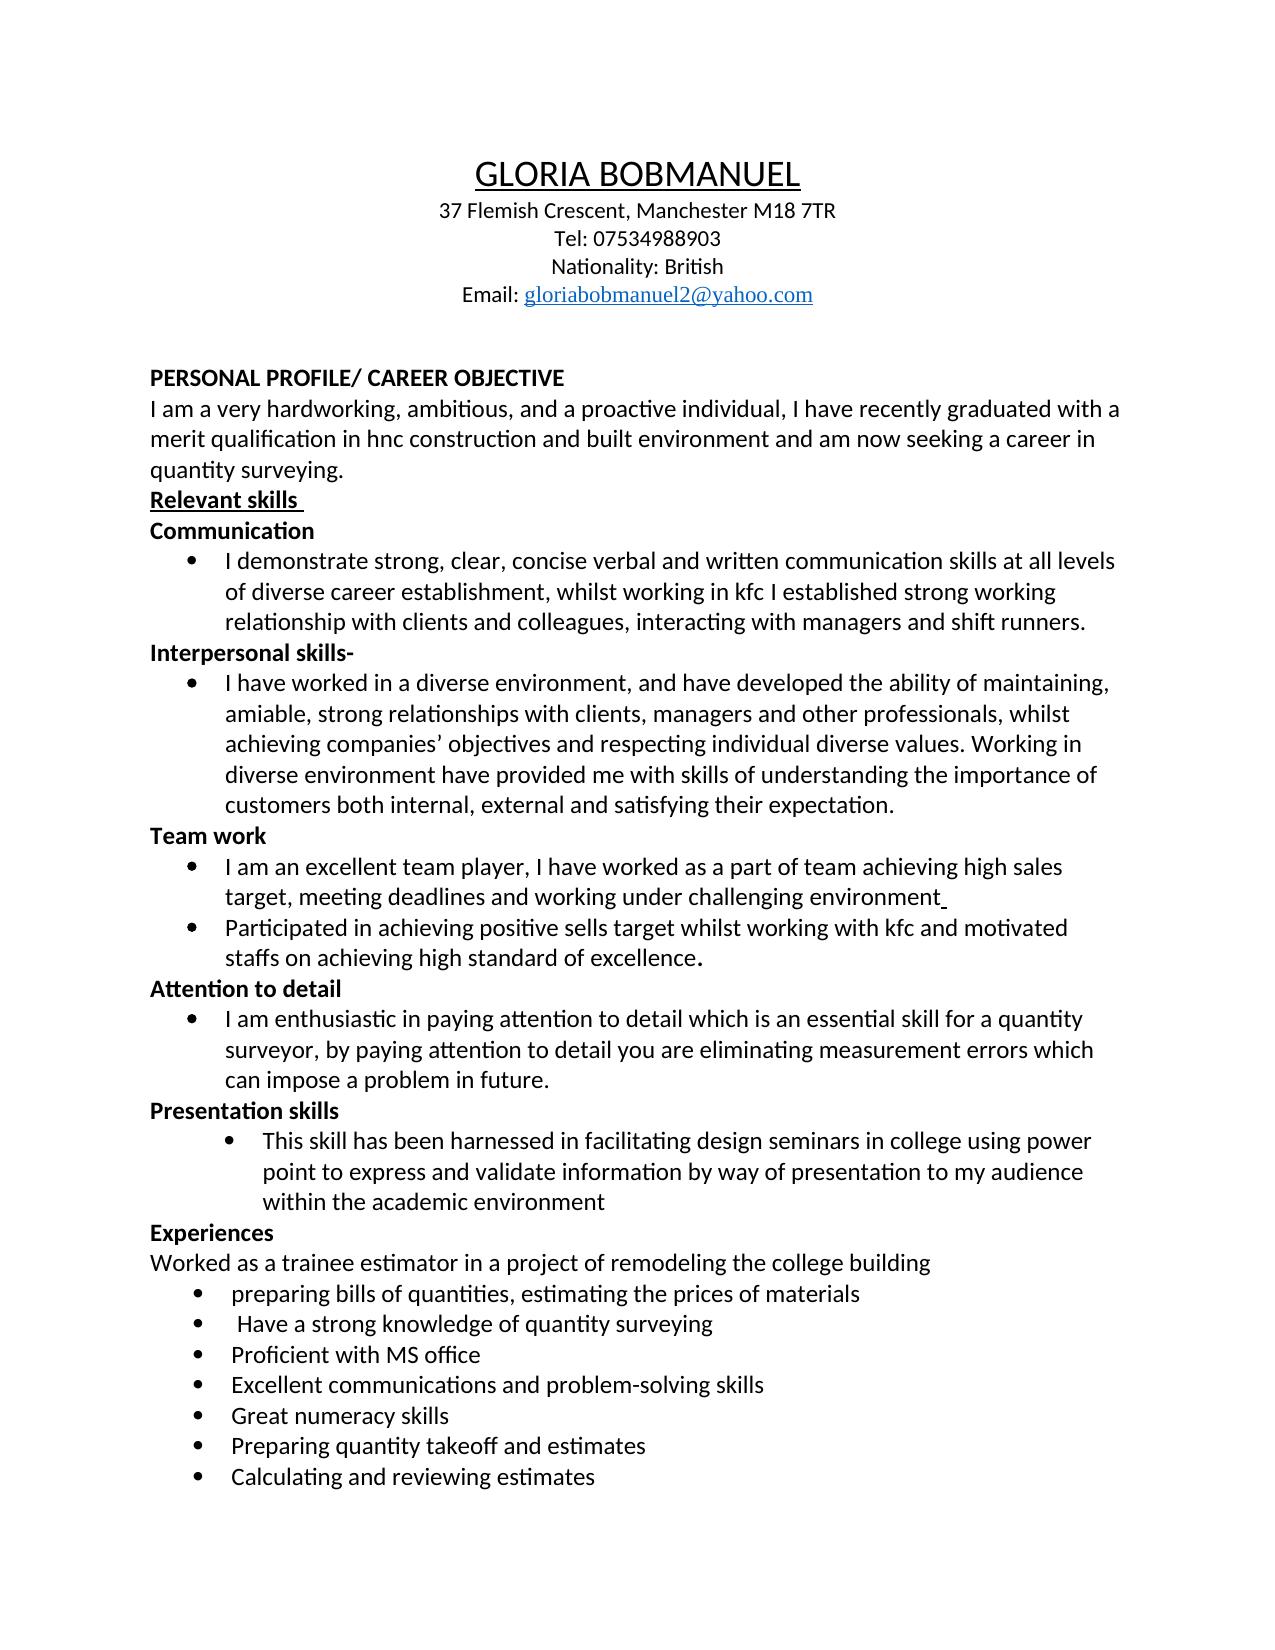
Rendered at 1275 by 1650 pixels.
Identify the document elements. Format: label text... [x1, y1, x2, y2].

list I have worked in a diverse environment, and have developed the ability of maintaining, amiable, strong relationships with clients, managers and other professionals, whilst achieving companies’ objectives and respecting individual diverse values. Working in diverse environment have provided me with skills of understanding the importance of customers both internal, external and satisfying their expectation. [187, 667, 1125, 820]
text Team work [150, 820, 1125, 851]
list I am an excellent team player, I have worked as a part of team achieving high sales target, meeting deadlines and working under challenging environment [187, 851, 1125, 912]
list Preparing quantity takeoff and estimates [194, 1431, 1125, 1461]
list I am enthusiastic in paying attention to detail which is an essential skill for a quantity surveyor, by paying attention to detail you are eliminating measurement errors which can impose a problem in future. [187, 1003, 1125, 1095]
list Proficient with MS office [194, 1339, 1125, 1369]
text Attention to detail [150, 973, 1125, 1003]
text I am a very hardworking, ambitious, and a proactive individual, I have recently graduated with a merit qualification in hnc construction and built environment and am now seeking a career in quantity surveying. [150, 393, 1125, 484]
text Tel: 07534988903 [150, 224, 1125, 252]
text GLORIA BOBMANUEL [150, 150, 1125, 196]
list Calculating and reviewing estimates [194, 1461, 1125, 1492]
text Email: gloriabobmanuel2@yahoo.com [150, 280, 1125, 308]
list Excellent communications and problem-solving skills [194, 1369, 1125, 1400]
text Experiences [150, 1217, 1125, 1247]
text PERSONAL PROFILE/ CAREER OBJECTIVE [150, 362, 1125, 393]
list preparing bills of quantities, estimating the prices of materials [194, 1278, 1125, 1308]
text Interpersonal skills- [150, 637, 1125, 667]
text 37 Flemish Crescent, Manchester M18 7TR [150, 196, 1125, 224]
text Communication [150, 515, 1125, 545]
list This skill has been harnessed in facilitating design seminars in college using power point to express and validate information by way of presentation to my audience within the academic environment [225, 1125, 1125, 1217]
text Presentation skills [150, 1095, 1125, 1125]
list Have a strong knowledge of quantity surveying [194, 1308, 1125, 1339]
list I demonstrate strong, clear, concise verbal and written communication skills at all levels of diverse career establishment, whilst working in kfc I established strong working relationship with clients and colleagues, interacting with managers and shift runners. [187, 545, 1125, 637]
text Worked as a trainee estimator in a project of remodeling the college building [150, 1247, 1125, 1278]
text Relevant skills [150, 484, 1125, 515]
list Participated in achieving positive sells target whilst working with kfc and motivated staffs on achieving high standard of excellence. [187, 912, 1125, 973]
list Great numeracy skills [194, 1400, 1125, 1431]
text Nationality: British [150, 252, 1125, 280]
